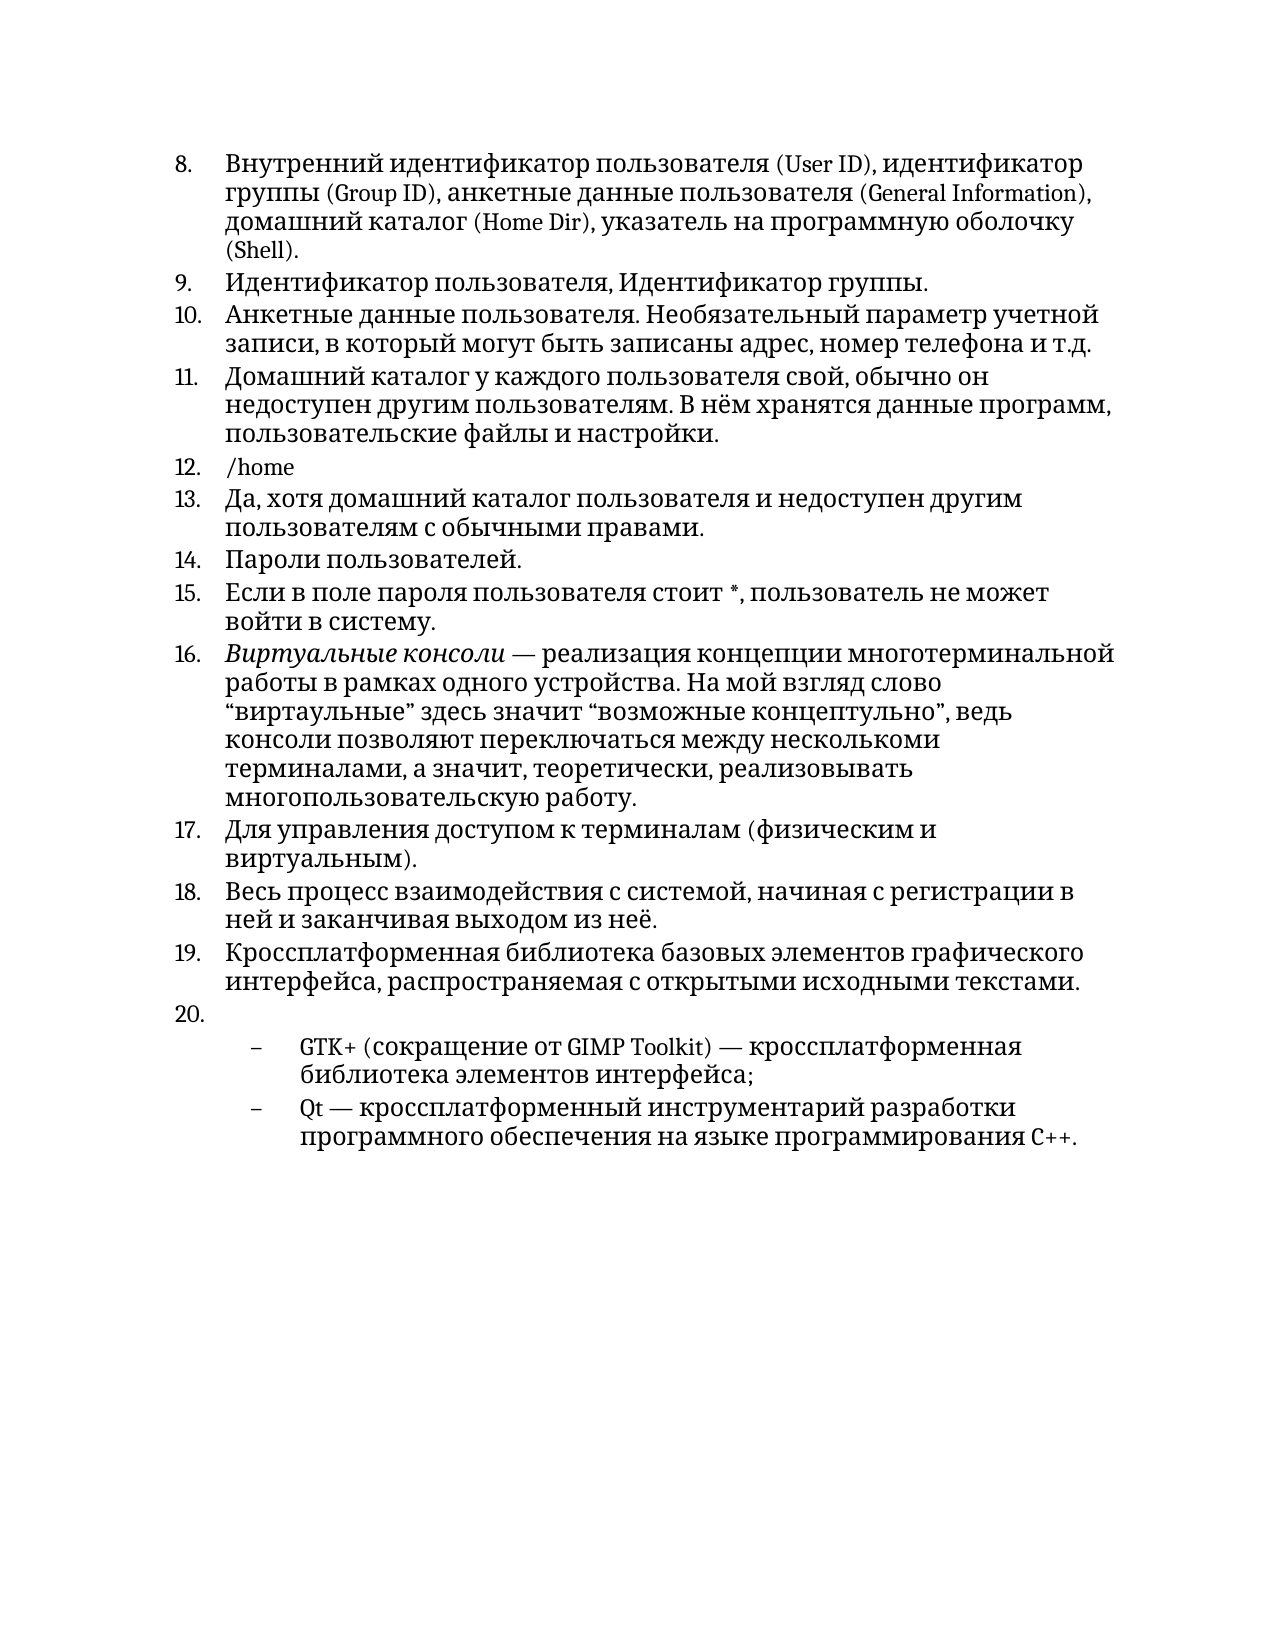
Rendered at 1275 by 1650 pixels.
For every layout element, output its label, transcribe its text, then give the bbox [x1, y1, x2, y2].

list Кроссплатформенная библиотека базовых элементов графического интерфейса, распространяемая с открытыми исходными текстами. [175, 939, 1125, 996]
list Если в поле пароля пользователя стоит *, пользователь не может войти в систему. [175, 579, 1125, 636]
list Идентификатор пользователя, Идентификатор группы. [175, 269, 1125, 297]
list Виртуальные консоли — реализация концепции многотерминальной работы в рамках одного устройства. На мой взгляд слово “виртаульные” здесь значит “возможные концептульно”, ведь консоли позволяют переключаться между несколькоми терминалами, а значит, теоретически, реализовывать многопользовательскую работу. [175, 640, 1125, 812]
list Пароли пользователей. [175, 546, 1125, 575]
list Для управления доступом к терминалам (физическим и виртуальным). [175, 816, 1125, 874]
list /home [175, 452, 1125, 481]
list Весь процесс взаимодействия с системой, начиная с регистрации в ней и заканчивая выходом из неё. [175, 877, 1125, 935]
list GTK+ (сокращение от GIMP Toolkit) — кроссплатформенная библиотека элементов интерфейса; [250, 1032, 1125, 1090]
list Анкетные данные пользователя. Необязательный параметр учетной записи, в который могут быть записаны адрес, номер телефона и т.д. [175, 301, 1125, 359]
list Внутренний идентификатор пользователя (User ID), идентификатор группы (Group ID), анкетные данные пользователя (General Information), домашний каталог (Home Dir), указатель на программную оболочку (Shell). [175, 150, 1125, 265]
list Домашний каталог у каждого пользователя свой, обычно он недоступен другим пользователям. В нём хранятся данные программ, пользовательские файлы и настройки. [175, 362, 1125, 449]
list Qt — кроссплатформенный инструментарий разработки программного обеспечения на языке программирования C++. [250, 1094, 1125, 1151]
list Да, хотя домашний каталог пользователя и недоступен другим пользователям с обычными правами. [175, 485, 1125, 542]
